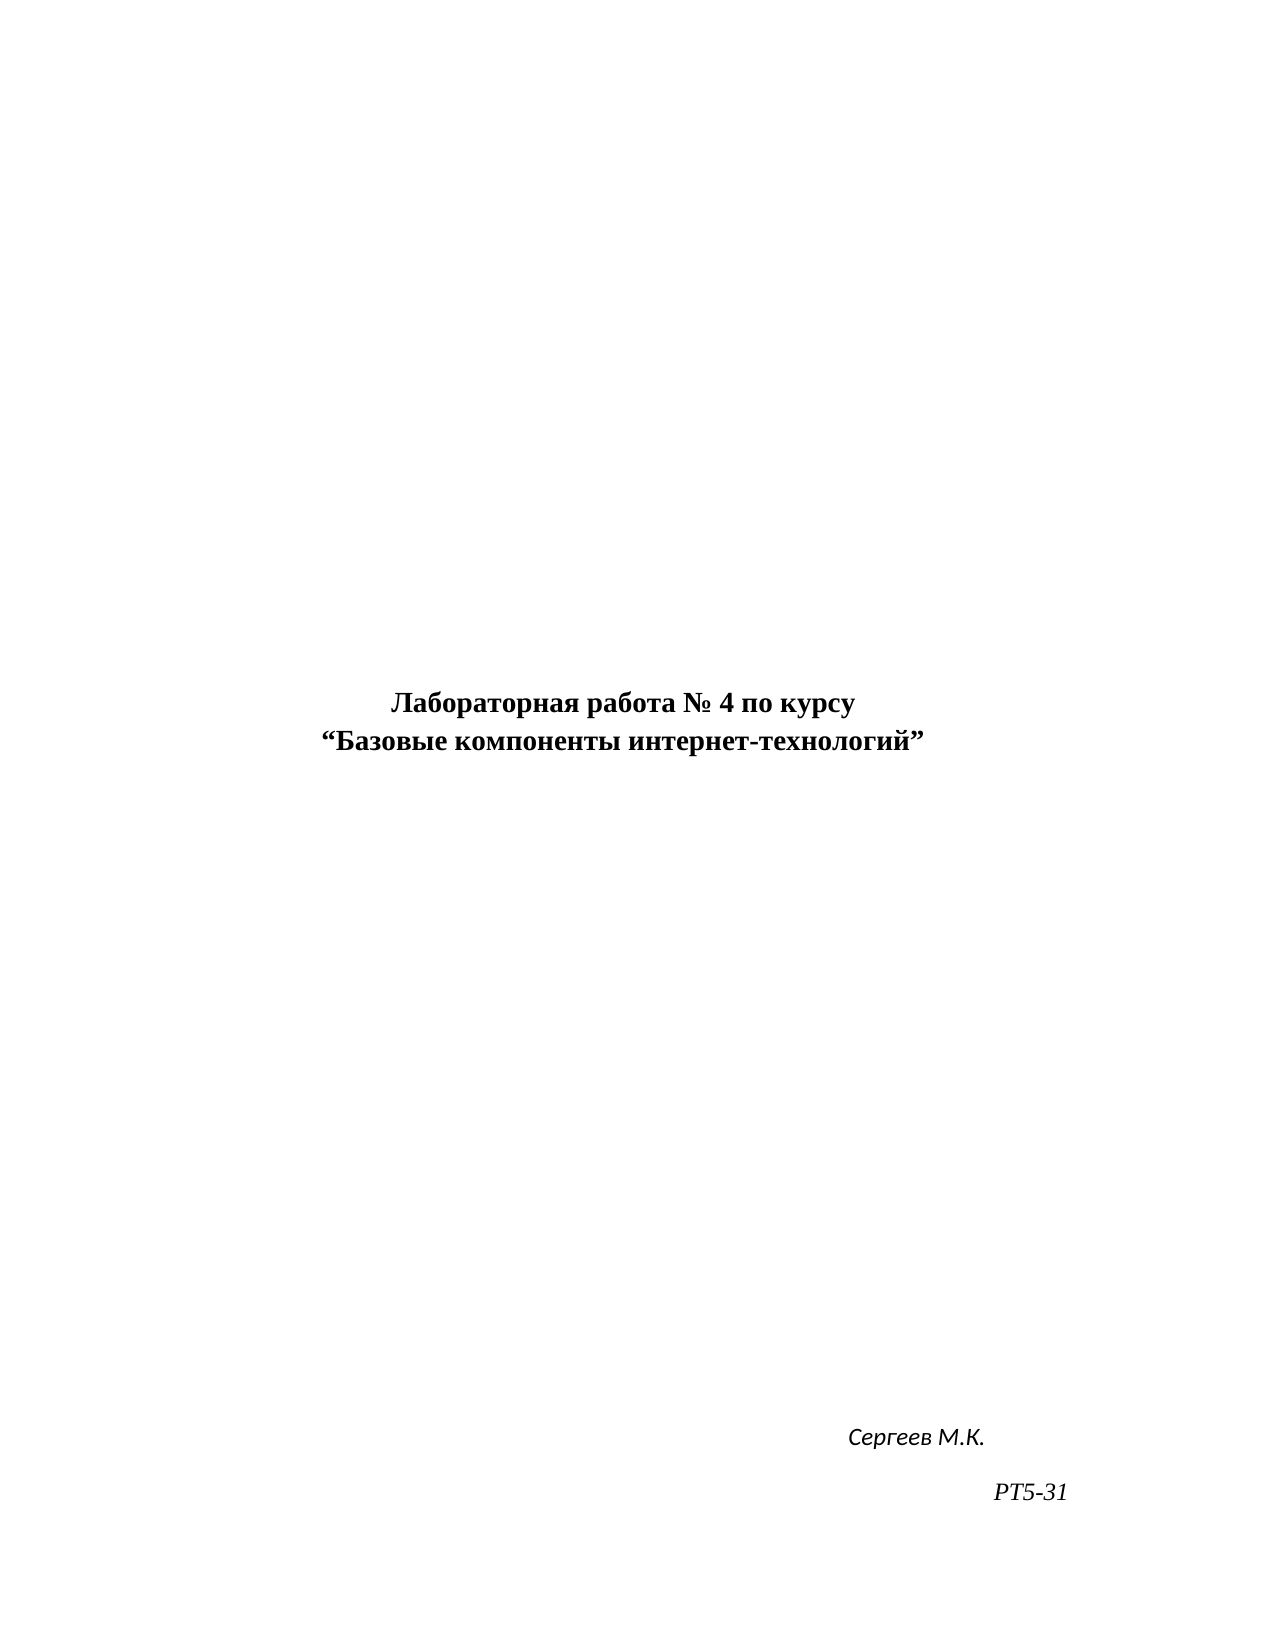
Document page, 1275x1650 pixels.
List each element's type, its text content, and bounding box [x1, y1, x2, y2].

text Сергеев М.К. [177, 1421, 1186, 1452]
text Лабораторная работа № 4 по курсу [177, 685, 1127, 718]
text РТ5-31 [177, 1477, 1068, 1506]
text “Базовые компоненты интернет-технологий” [177, 723, 1068, 757]
